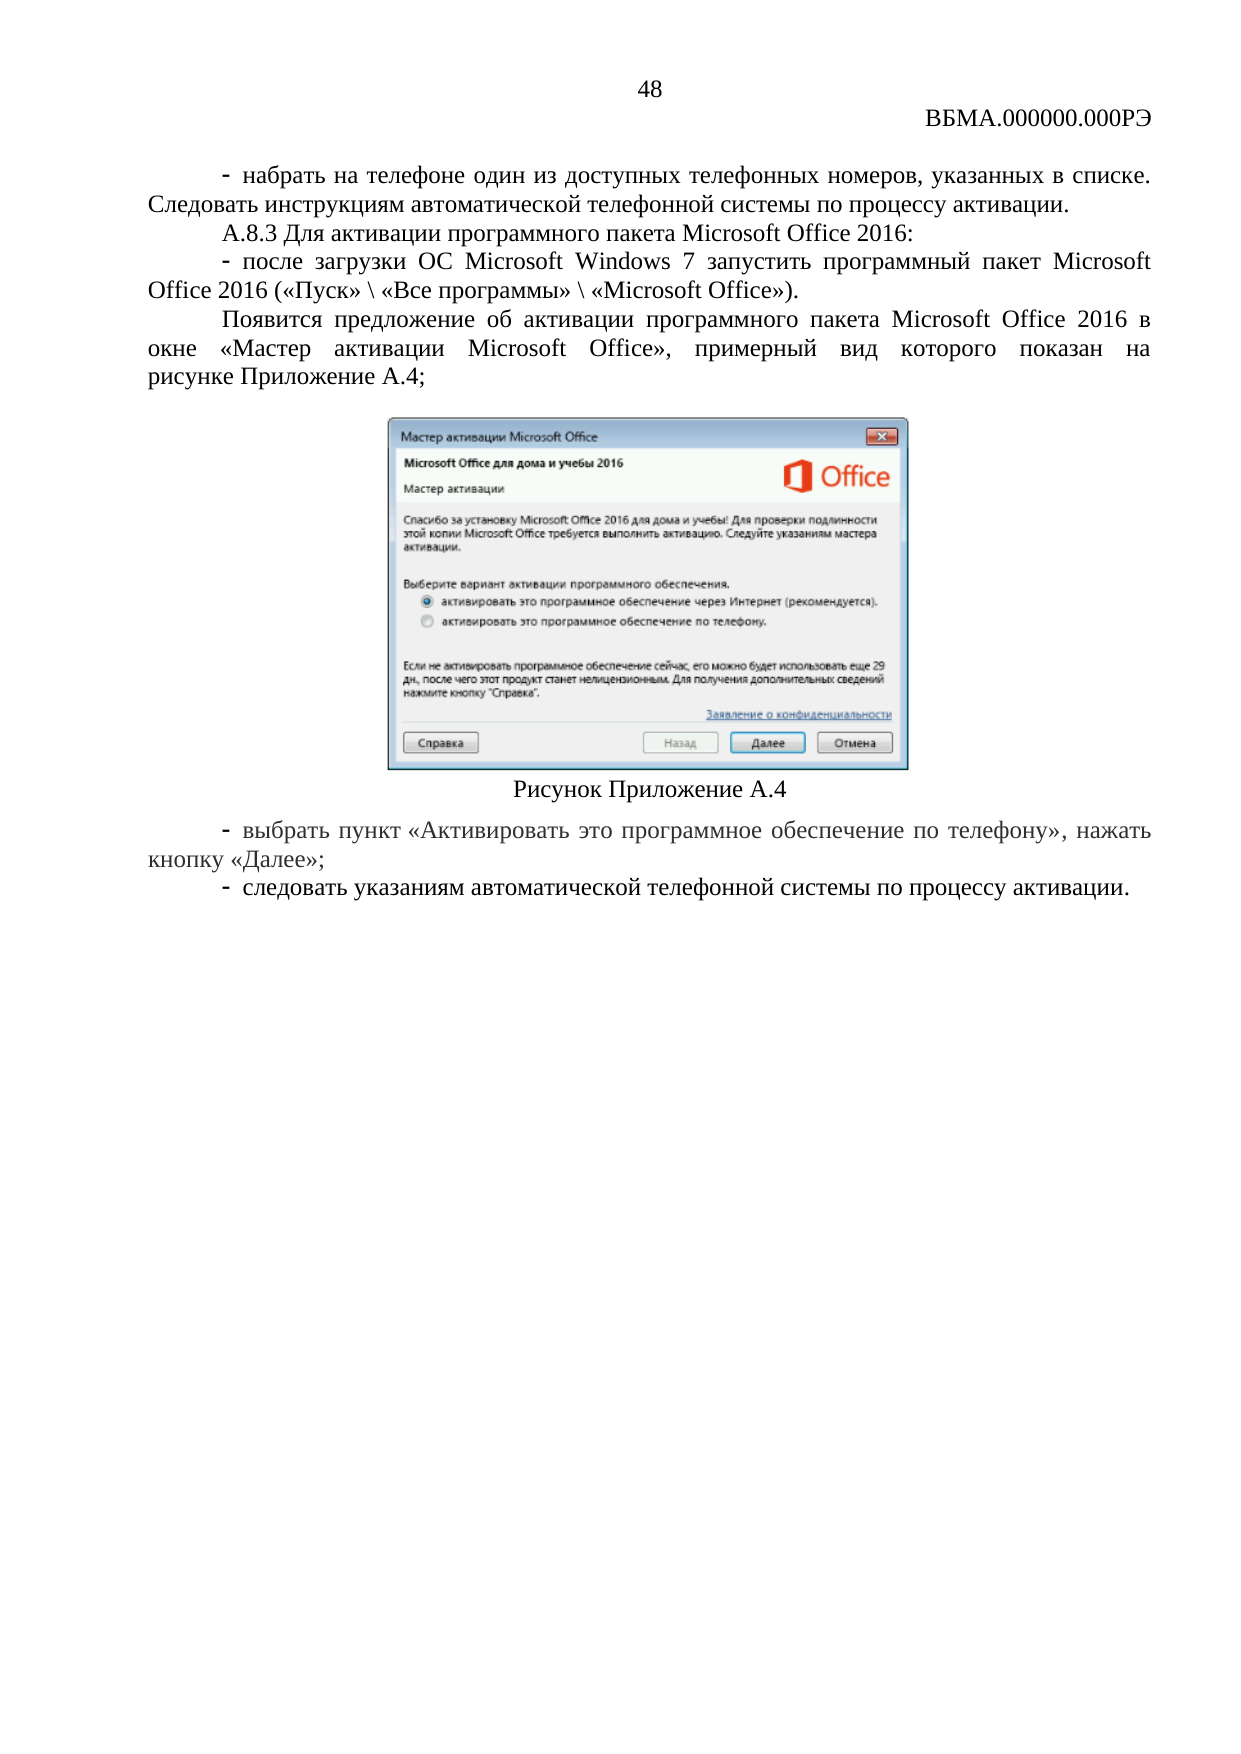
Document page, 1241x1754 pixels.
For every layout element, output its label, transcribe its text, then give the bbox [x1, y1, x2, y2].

text Появится предложение об активации программного пакета Microsoft Office 2016 в окне «Мастер активации Microsoft Office», примерный вид которого показан на рисунке А.4; [148, 304, 1152, 390]
text выбрать пункт «Активировать это программное обеспечение по телефону», нажать кнопку «Далее»; [148, 815, 1152, 872]
list Рисунок А.4 [148, 774, 1152, 802]
text Для активации программного пакета Microsoft Office 2016: [148, 218, 1152, 246]
text следовать указаниям автоматической телефонной системы по процессу активации. [148, 872, 1152, 901]
text набрать на телефоне один из доступных телефонных номеров, указанных в списке. Следовать инструкциям автоматической телефонной системы по процессу активации. [148, 160, 1152, 218]
text после загрузки ОС Microsoft Windows 7 запустить программный пакет Microsoft Office 2016 («Пуск» \ «Все программы» \ «Microsoft Office»). [148, 246, 1152, 304]
picture [385, 415, 915, 774]
